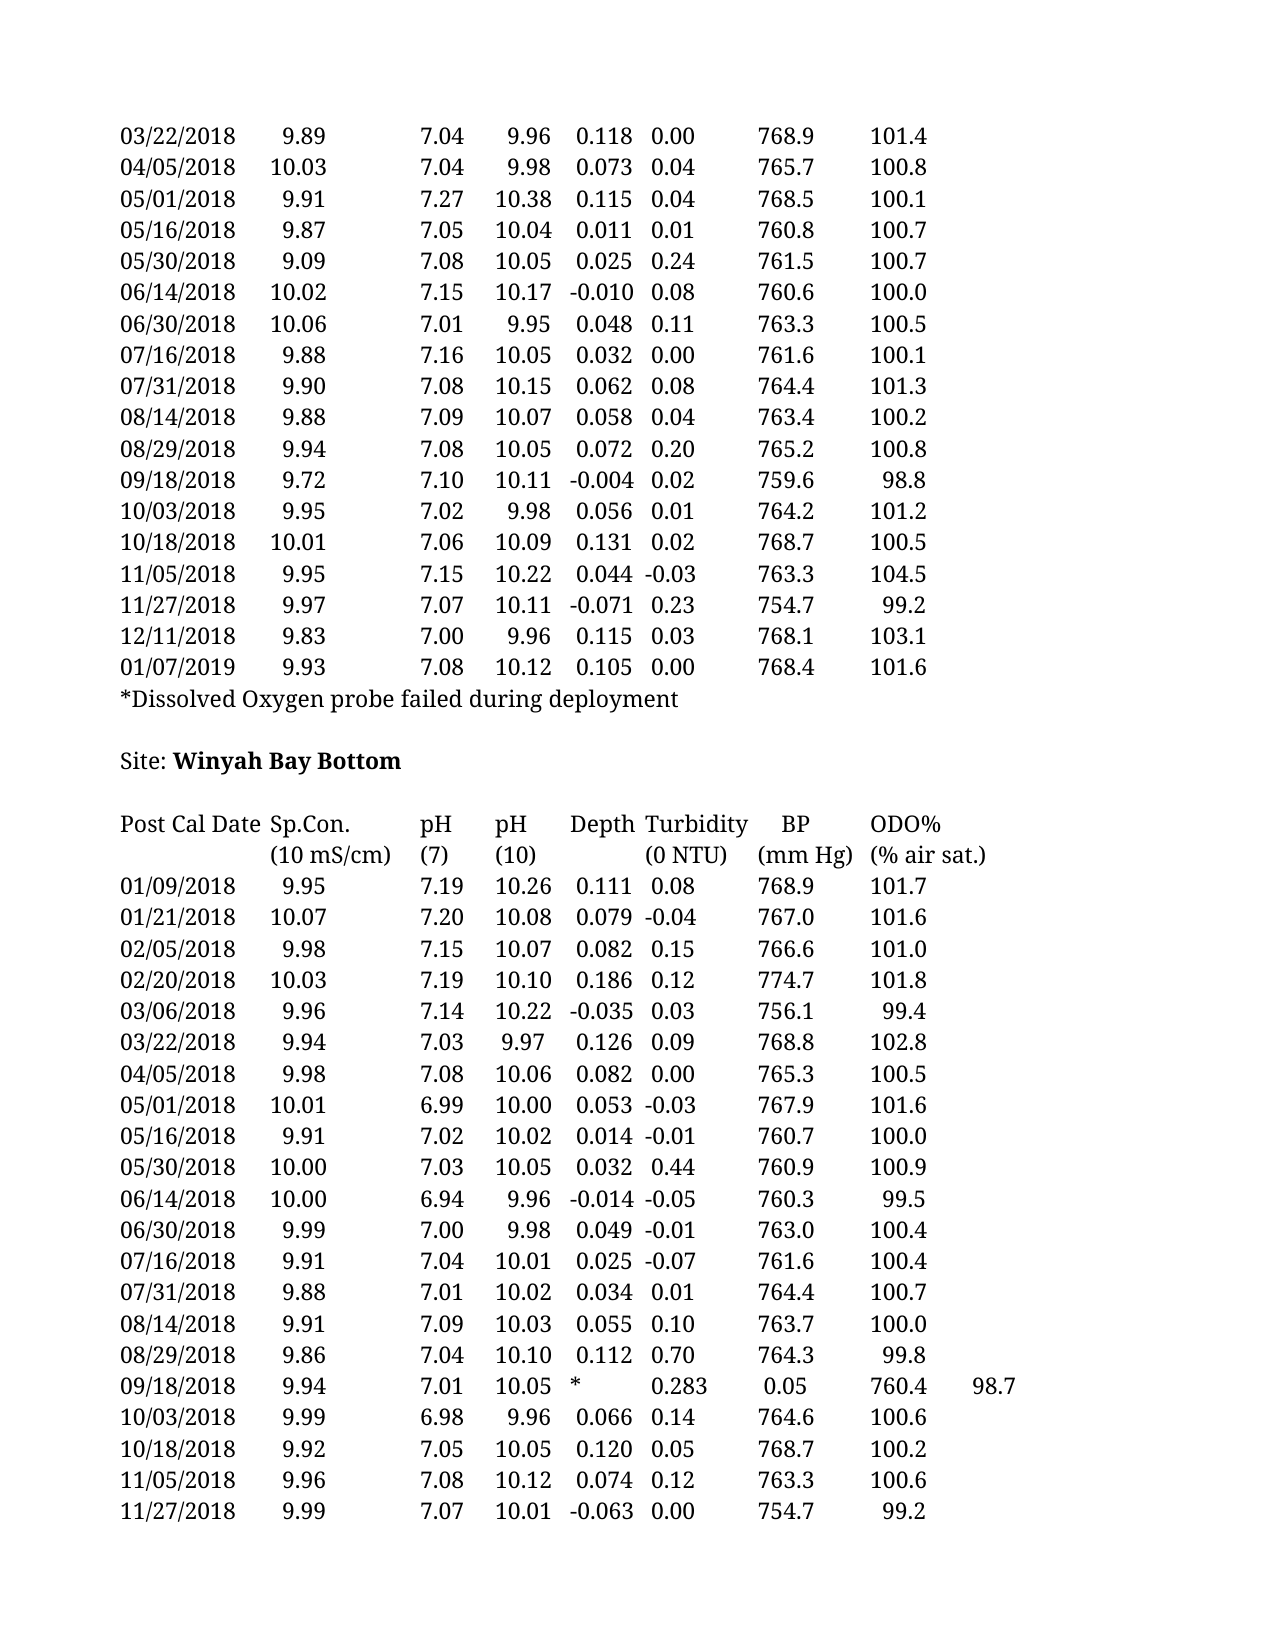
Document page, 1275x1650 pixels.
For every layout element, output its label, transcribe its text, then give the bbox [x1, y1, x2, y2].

text 05/30/2018 10.00 7.03 10.05 0.032 0.44 760.9 100.9 [120, 1151, 1155, 1182]
text 10/03/2018 9.99 6.98 9.96 0.066 0.14 764.6 100.6 [120, 1401, 1155, 1432]
text 05/01/2018 9.91 7.27 10.38 0.115 0.04 768.5 100.1 [120, 182, 1155, 214]
text 05/16/2018 9.91 7.02 10.02 0.014 -0.01 760.7 100.0 [120, 1120, 1155, 1151]
text 06/14/2018 10.02 7.15 10.17 -0.010 0.08 760.6 100.0 [120, 276, 1155, 307]
text 06/30/2018 9.99 7.00 9.98 0.049 -0.01 763.0 100.4 [120, 1214, 1155, 1245]
text 05/01/2018 10.01 6.99 10.00 0.053 -0.03 767.9 101.6 [120, 1089, 1155, 1120]
text Site: Winyah Bay Bottom [120, 745, 1155, 776]
text 07/31/2018 9.90 7.08 10.15 0.062 0.08 764.4 101.3 [120, 370, 1155, 401]
text 07/31/2018 9.88 7.01 10.02 0.034 0.01 764.4 100.7 [120, 1276, 1155, 1307]
text 05/16/2018 9.87 7.05 10.04 0.011 0.01 760.8 100.7 [120, 214, 1155, 245]
text *Dissolved Oxygen probe failed during deployment [120, 682, 1155, 714]
text 08/14/2018 9.91 7.09 10.03 0.055 0.10 763.7 100.0 [120, 1307, 1155, 1339]
text 01/21/2018 10.07 7.20 10.08 0.079 -0.04 767.0 101.6 [120, 901, 1155, 932]
text 11/27/2018 9.97 7.07 10.11 -0.071 0.23 754.7 99.2 [120, 589, 1155, 620]
text 08/29/2018 9.86 7.04 10.10 0.112 0.70 764.3 99.8 [120, 1339, 1155, 1370]
text 10/03/2018 9.95 7.02 9.98 0.056 0.01 764.2 101.2 [120, 495, 1155, 526]
text 09/18/2018 9.94 7.01 10.05 * 0.283 0.05 760.4 98.7 [120, 1370, 1155, 1401]
text 05/30/2018 9.09 7.08 10.05 0.025 0.24 761.5 100.7 [120, 245, 1155, 276]
text 11/05/2018 9.96 7.08 10.12 0.074 0.12 763.3 100.6 [120, 1464, 1155, 1495]
text 03/06/2018 9.96 7.14 10.22 -0.035 0.03 756.1 99.4 [120, 995, 1155, 1026]
text 09/18/2018 9.72 7.10 10.11 -0.004 0.02 759.6 98.8 [120, 464, 1155, 495]
text 02/05/2018 9.98 7.15 10.07 0.082 0.15 766.6 101.0 [120, 932, 1155, 964]
text 11/27/2018 9.99 7.07 10.01 -0.063 0.00 754.7 99.2 [120, 1495, 1155, 1526]
text 06/30/2018 10.06 7.01 9.95 0.048 0.11 763.3 100.5 [120, 307, 1155, 339]
text 02/20/2018 10.03 7.19 10.10 0.186 0.12 774.7 101.8 [120, 964, 1155, 995]
text (10 mS/cm) (7) (10) (0 NTU) (mm Hg) (% air sat.) [120, 839, 1155, 870]
text 08/29/2018 9.94 7.08 10.05 0.072 0.20 765.2 100.8 [120, 432, 1155, 464]
text 01/07/2019 9.93 7.08 10.12 0.105 0.00 768.4 101.6 [120, 651, 1155, 682]
text 01/09/2018 9.95 7.19 10.26 0.111 0.08 768.9 101.7 [120, 870, 1155, 901]
text 07/16/2018 9.91 7.04 10.01 0.025 -0.07 761.6 100.4 [120, 1245, 1155, 1276]
text 07/16/2018 9.88 7.16 10.05 0.032 0.00 761.6 100.1 [120, 339, 1155, 370]
text 04/05/2018 9.98 7.08 10.06 0.082 0.00 765.3 100.5 [120, 1057, 1155, 1089]
text 11/05/2018 9.95 7.15 10.22 0.044 -0.03 763.3 104.5 [120, 557, 1155, 589]
text 08/14/2018 9.88 7.09 10.07 0.058 0.04 763.4 100.2 [120, 401, 1155, 432]
text 10/18/2018 10.01 7.06 10.09 0.131 0.02 768.7 100.5 [120, 526, 1155, 557]
text Post Cal Date Sp.Con. pH pH Depth Turbidity BP ODO% [120, 807, 1155, 839]
text 12/11/2018 9.83 7.00 9.96 0.115 0.03 768.1 103.1 [120, 620, 1155, 651]
text 03/22/2018 9.89 7.04 9.96 0.118 0.00 768.9 101.4 [120, 120, 1155, 151]
text 06/14/2018 10.00 6.94 9.96 -0.014 -0.05 760.3 99.5 [120, 1182, 1155, 1214]
text 10/18/2018 9.92 7.05 10.05 0.120 0.05 768.7 100.2 [120, 1432, 1155, 1464]
text 03/22/2018 9.94 7.03 9.97 0.126 0.09 768.8 102.8 [120, 1026, 1155, 1057]
text 04/05/2018 10.03 7.04 9.98 0.073 0.04 765.7 100.8 [120, 151, 1155, 182]
